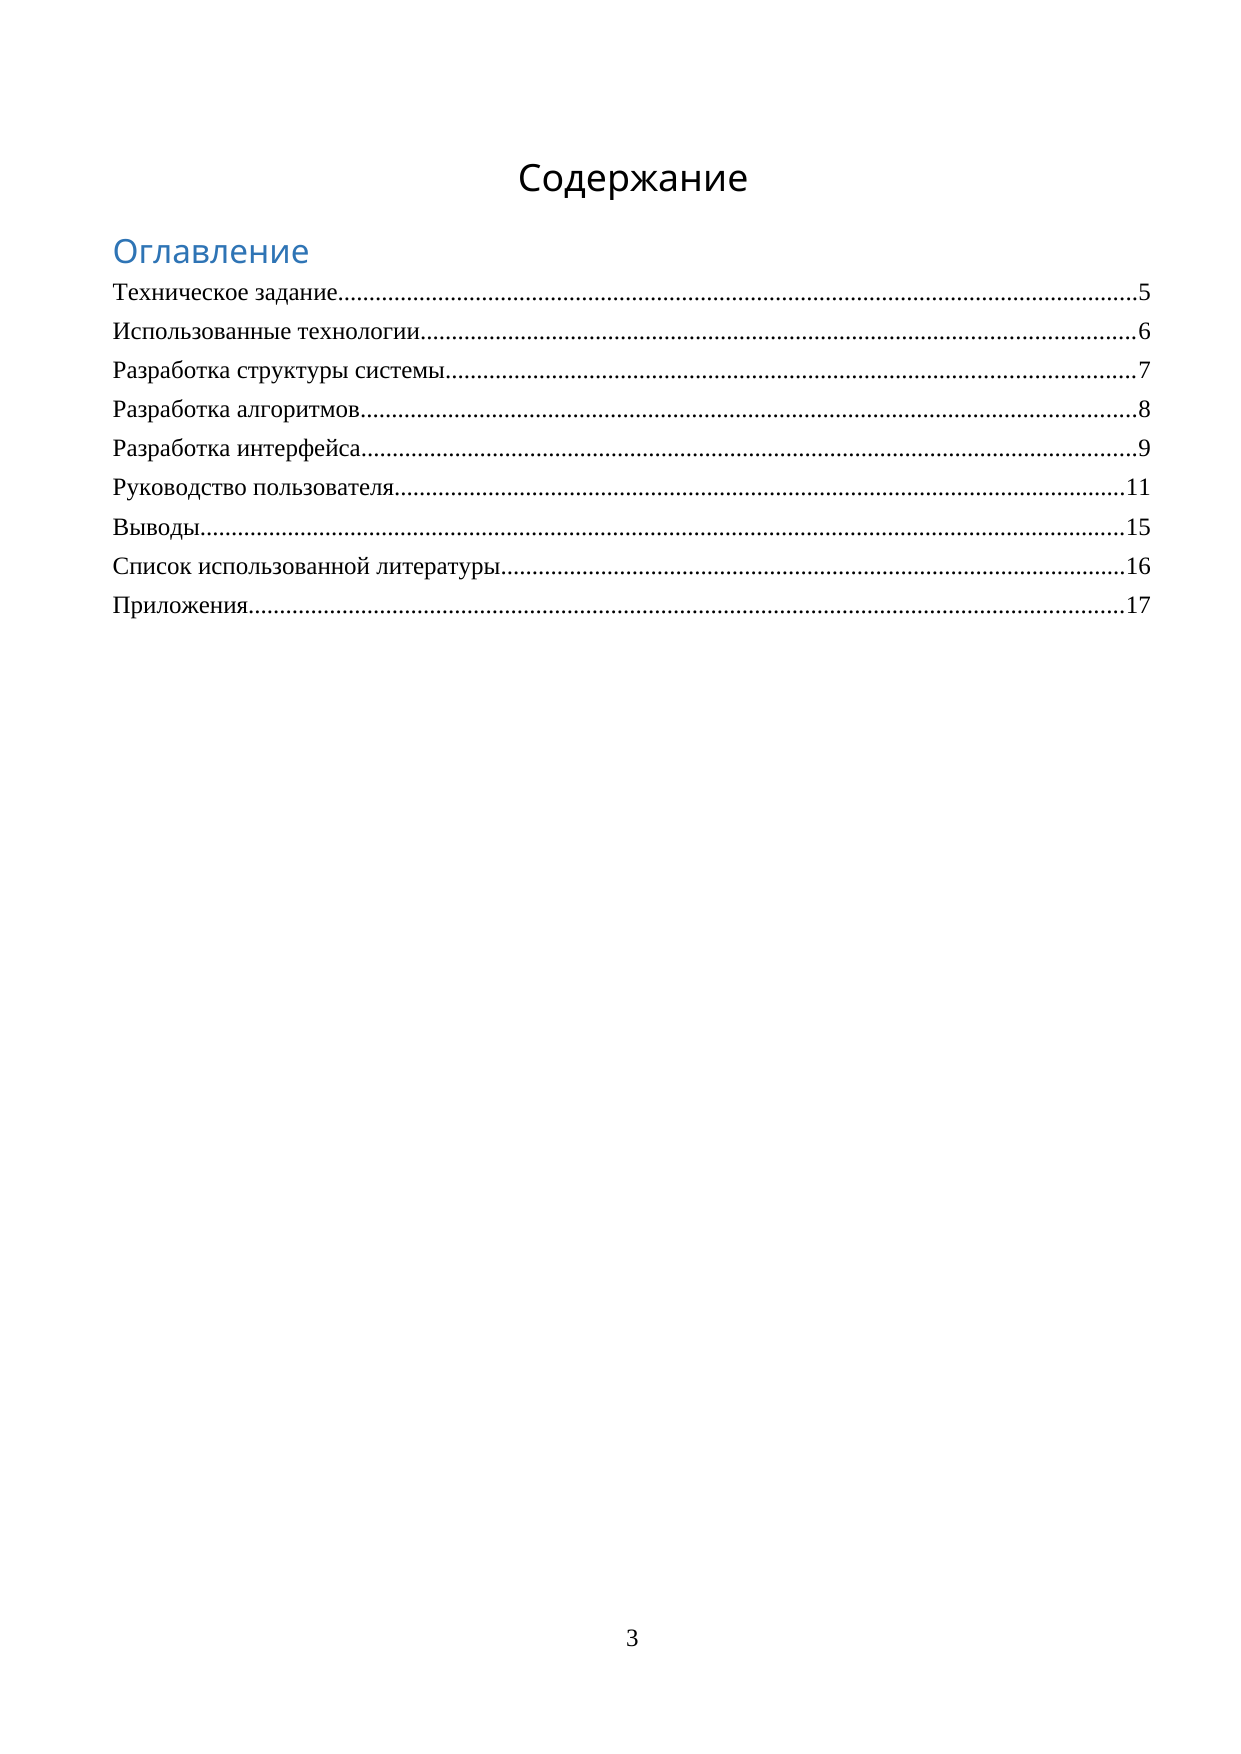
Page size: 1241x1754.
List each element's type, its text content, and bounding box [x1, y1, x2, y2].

text Содержание [481, 152, 1152, 203]
